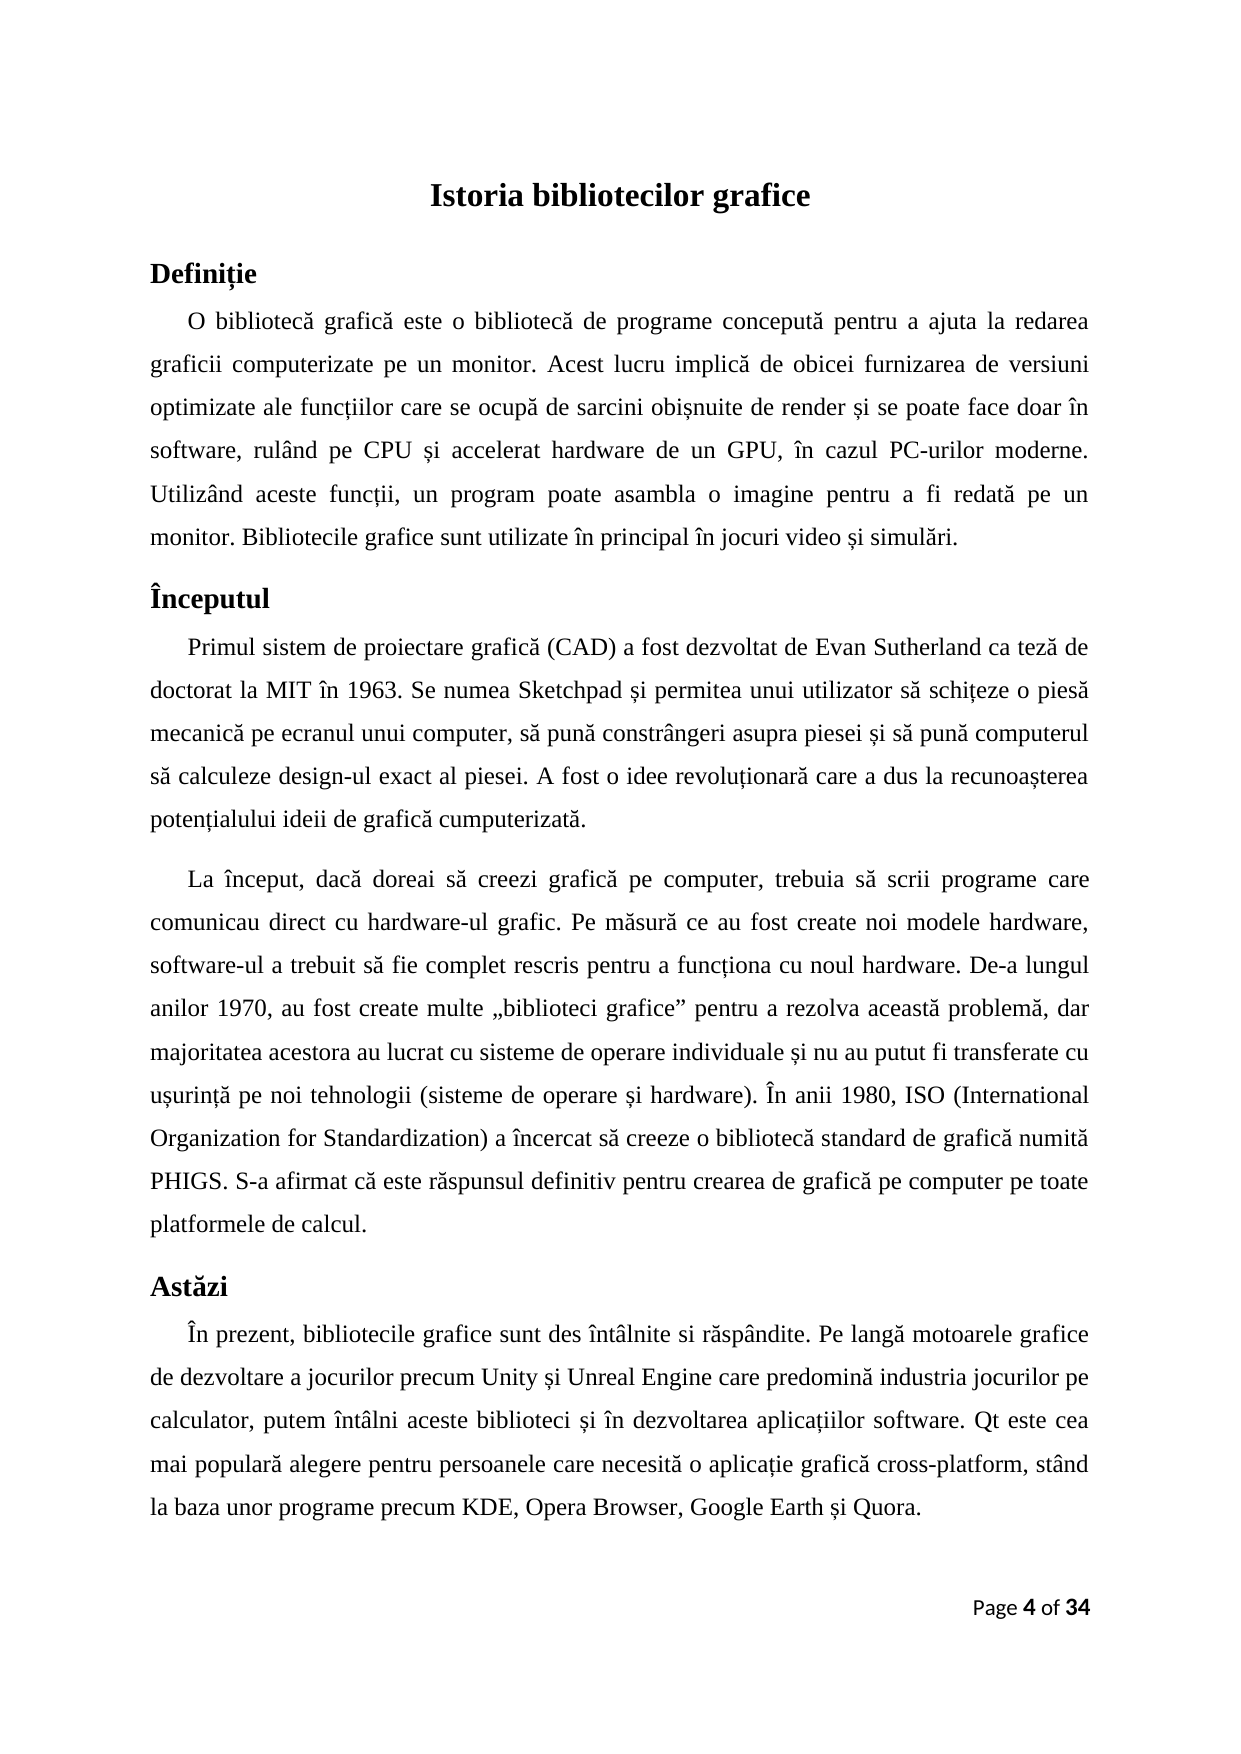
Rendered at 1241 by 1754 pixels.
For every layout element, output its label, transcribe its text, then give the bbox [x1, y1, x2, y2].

text La început, dacă doreai să creezi grafică pe computer, trebuia să scrii programe care comunicau direct cu hardware-ul grafic. Pe măsură ce au fost create noi modele hardware, software-ul a trebuit să fie complet rescris pentru a funcționa cu noul hardware. De-a lungul anilor 1970, au fost create multe „biblioteci grafice” pentru a rezolva această problemă, dar majoritatea acestora au lucrat cu sisteme de operare individuale și nu au putut fi transferate cu ușurință pe noi tehnologii (sisteme de operare și hardware). În anii 1980, ISO (International Organization for Standardization) a încercat să creeze o bibliotecă standard de grafică numită PHIGS. S-a afirmat că este răspunsul definitiv pentru crearea de grafică pe computer pe toate platformele de calcul. [150, 864, 1090, 1238]
subtitle Definiție [150, 256, 1090, 289]
text Primul sistem de proiectare grafică (CAD) a fost dezvoltat de Evan Sutherland ca teză de doctorat la MIT în 1963. Se numea Sketchpad și permitea unui utilizator să schițeze o piesă mecanică pe ecranul unui computer, să pună constrângeri asupra piesei și să pună computerul să calculeze design-ul exact al piesei. A fost o idee revoluționară care a dus la recunoașterea potențialului ideii de grafică cumputerizată. [150, 632, 1090, 833]
subtitle Istoria bibliotecilor grafice [150, 175, 1090, 213]
subtitle Astăzi [150, 1269, 1090, 1302]
text O bibliotecă grafică este o bibliotecă de programe concepută pentru a ajuta la redarea graficii computerizate pe un monitor. Acest lucru implică de obicei furnizarea de versiuni optimizate ale funcțiilor care se ocupă de sarcini obișnuite de render și se poate face doar în software, rulând pe CPU și accelerat hardware de un GPU, în cazul PC-urilor moderne. Utilizând aceste funcții, un program poate asambla o imagine pentru a fi redată pe un monitor. Bibliotecile grafice sunt utilizate în principal în jocuri video și simulări. [150, 306, 1090, 551]
subtitle Începutul [150, 582, 1090, 615]
text În prezent, bibliotecile grafice sunt des întâlnite si răspândite. Pe langă motoarele grafice de dezvoltare a jocurilor precum Unity și Unreal Engine care predomină industria jocurilor pe calculator, putem întâlni aceste biblioteci și în dezvoltarea aplicațiilor software. Qt este cea mai populară alegere pentru persoanele care necesită o aplicație grafică cross-platform, stând la baza unor programe precum KDE, Opera Browser, Google Earth și Quora. [150, 1319, 1090, 1521]
